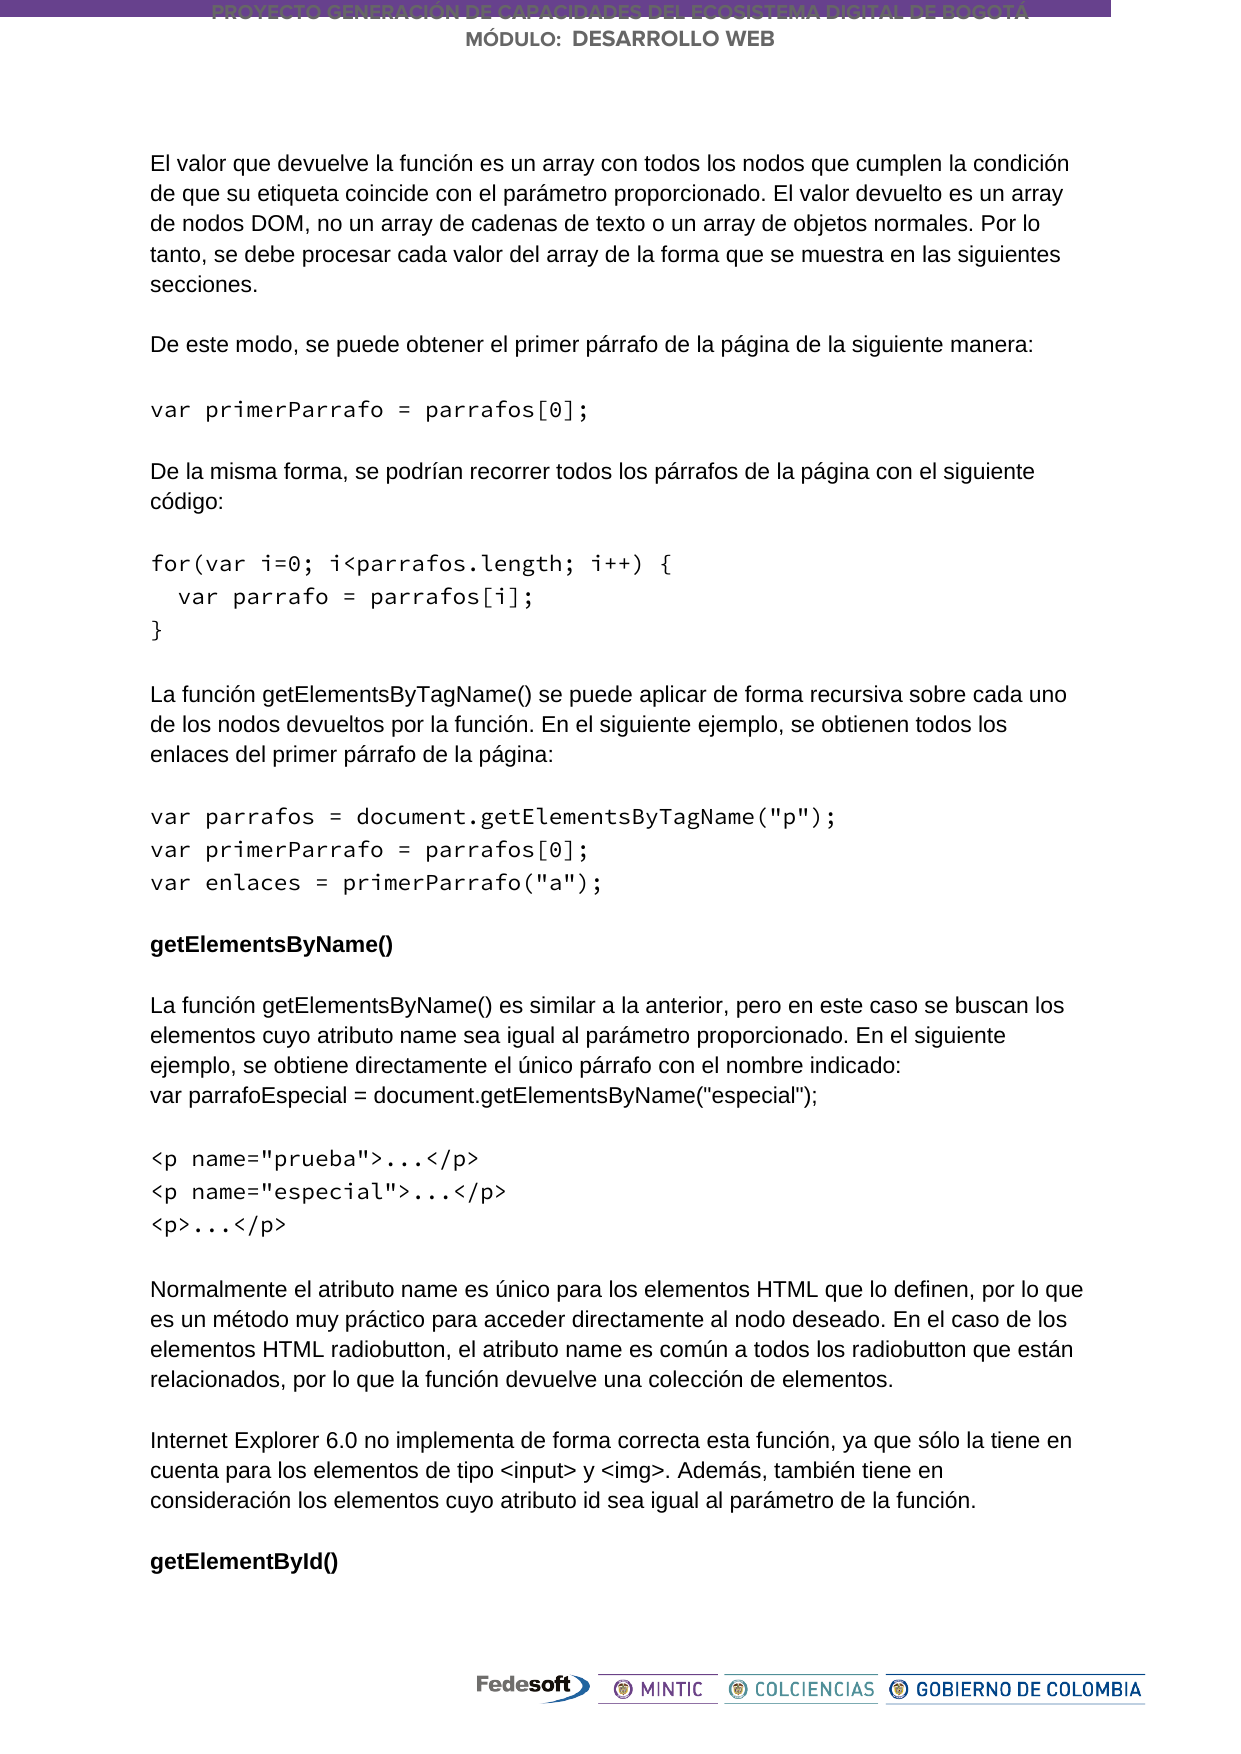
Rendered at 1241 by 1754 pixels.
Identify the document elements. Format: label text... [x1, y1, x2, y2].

picture [651, 8, 658, 16]
text var primerParrafo = parrafos[0]; [150, 394, 1090, 423]
text for(var i=0; i<parrafos.length; i++) { var parrafo = parrafos[i]; } [150, 548, 1090, 644]
text getElementsByName() [150, 931, 1090, 958]
picture [829, 8, 836, 16]
text getElementById() [150, 1548, 1090, 1574]
picture [577, 8, 584, 16]
picture [913, 8, 920, 16]
picture [467, 1656, 1148, 1712]
picture [432, 8, 440, 17]
picture [606, 8, 613, 16]
text Internet Explorer 6.0 no implementa de forma correcta esta función, ya que sólo la tiene en cuenta para los elementos de tipo <input> y <img>. Además, también tiene en consideración los elementos cuyo atributo id sea igual al parámetro de la función. [150, 1427, 1090, 1514]
text De este modo, se puede obtener el primer párrafo de la página de la siguiente manera: [150, 331, 1090, 358]
picture [309, 8, 317, 17]
text El valor que devuelve la función es un array con todos los nodos que cumplen la condición de que su etiqueta coincide con el parámetro proporcionado. El valor devuelto es un array de nodos DOM, no un array de cadenas de texto o un array de objetos normales. Por lo tanto, se debe procesar cada valor del array de la forma que se muestra en las siguientes secciones. [150, 150, 1090, 297]
picture [990, 8, 998, 17]
text Normalmente el atributo name es único para los elementos HTML que lo definen, por lo que es un método muy práctico para acceder directamente al nodo deseado. En el caso de los elementos HTML radiobutton, el atributo name es común a todos los radiobutton que están relacionados, por lo que la función devuelve una colección de elementos. [150, 1276, 1090, 1393]
picture [469, 8, 476, 16]
picture [721, 8, 729, 17]
text La función getElementsByName() es similar a la anterior, pero en este caso se buscan los elementos cuyo atributo name sea igual al parámetro proporcionado. En el siguiente ejemplo, se obtiene directamente el único párrafo con el nombre indicado: [150, 992, 1090, 1079]
text var parrafoEspecial = document.getElementsByName("especial"); <p name="prueba">...</p> <p name="especial">...</p> <p>...</p> [150, 1082, 1090, 1238]
picture [0, 0, 1111, 17]
picture [241, 8, 249, 17]
text De la misma forma, se podrían recorrer todos los párrafos de la página con el siguiente código: [150, 458, 1090, 514]
text La función getElementsByTagName() se puede aplicar de forma recursiva sobre cada uno de los nodos devueltos por la función. En el siguiente ejemplo, se obtienen todos los enlaces del primer párrafo de la página: [150, 681, 1090, 768]
picture [959, 8, 967, 17]
text var parrafos = document.getElementsByTagName("p"); var primerParrafo = parrafos[0]; var enlaces = primerParrafo("a"); [150, 802, 1090, 897]
